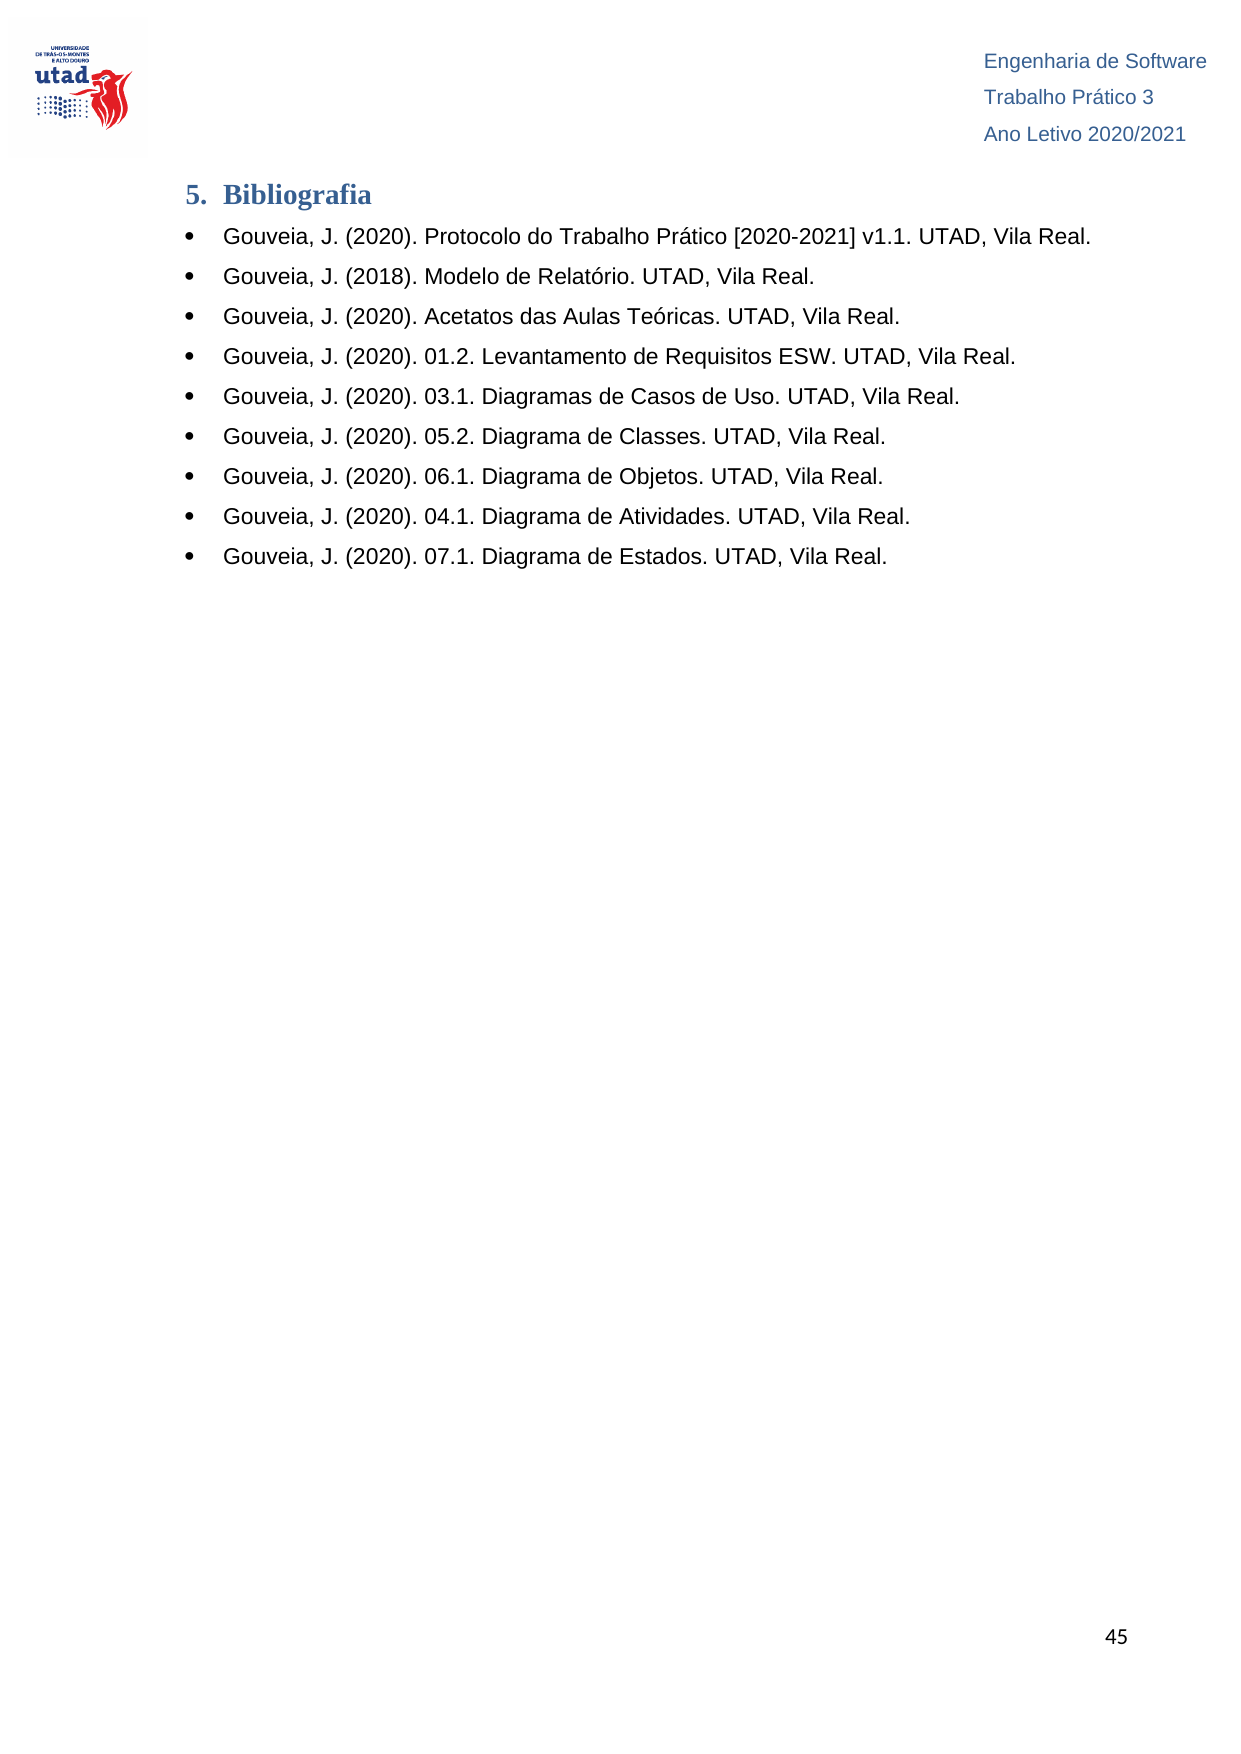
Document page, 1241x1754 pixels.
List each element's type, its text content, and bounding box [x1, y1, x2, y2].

list Gouveia, J. (2020). 04.1. Diagrama de Atividades. UTAD, Vila Real. [185, 503, 1128, 529]
list Gouveia, J. (2020). Protocolo do Trabalho Prático [2020-2021] v1.1. UTAD, Vila Real. [185, 223, 1128, 249]
list Gouveia, J. (2020). 01.2. Levantamento de Requisitos ESW. UTAD, Vila Real. [185, 343, 1128, 369]
list Gouveia, J. (2020). 05.2. Diagrama de Classes. UTAD, Vila Real. [185, 423, 1128, 449]
list Gouveia, J. (2020). 06.1. Diagrama de Objetos. UTAD, Vila Real. [185, 463, 1128, 489]
subtitle Bibliografia [185, 177, 1128, 211]
list Gouveia, J. (2020). 07.1. Diagrama de Estados. UTAD, Vila Real. [185, 543, 1128, 569]
list Gouveia, J. (2020). 03.1. Diagramas de Casos de Uso. UTAD, Vila Real. [185, 383, 1128, 409]
list Gouveia, J. (2020). Acetatos das Aulas Teóricas. UTAD, Vila Real. [185, 303, 1128, 329]
list Gouveia, J. (2018). Modelo de Relatório. UTAD, Vila Real. [185, 263, 1128, 289]
